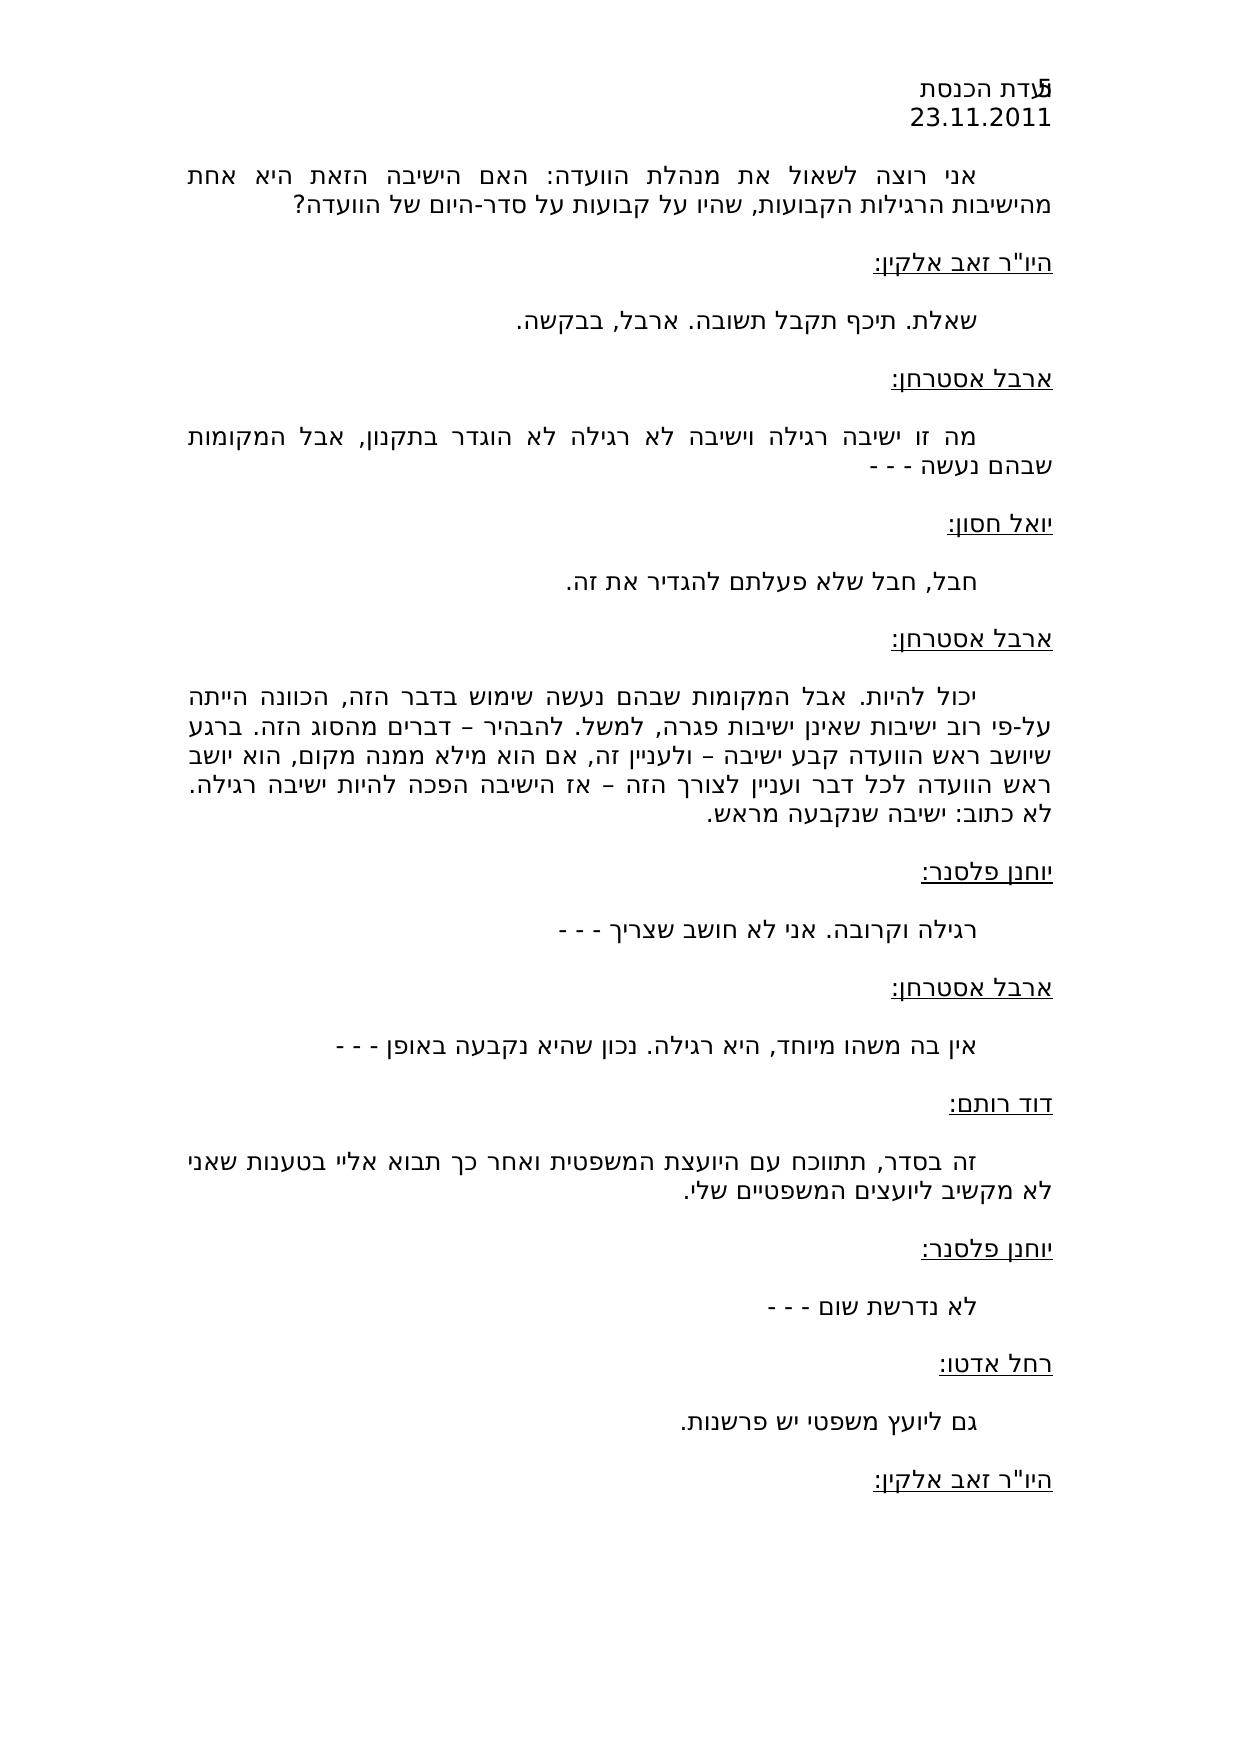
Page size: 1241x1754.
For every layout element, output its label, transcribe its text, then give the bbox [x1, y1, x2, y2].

text מה זו ישיבה רגילה וישיבה לא רגילה לא הוגדר בתקנון, אבל המקומות שבהם נעשה - - - [187, 422, 1053, 480]
text שאלת. תיכף תקבל תשובה. ארבל, בבקשה. [187, 306, 1053, 335]
text ארבל אסטרחן: [187, 973, 1053, 1002]
text יוחנן פלסנר: [187, 1234, 1053, 1263]
text רחל אדטו: [187, 1349, 1053, 1379]
text לא נדרשת שום - - - [187, 1292, 1053, 1321]
text רגילה וקרובה. אני לא חושב שצריך - - - [187, 915, 1053, 944]
text זה בסדר, תתווכח עם היועצת המשפטית ואחר כך תבוא אליי בטענות שאני לא מקשיב ליועצים המשפטיים שלי. [187, 1147, 1053, 1205]
text ארבל אסטרחן: [187, 364, 1053, 393]
text היו"ר זאב אלקין: [187, 248, 1053, 277]
text יכול להיות. אבל המקומות שבהם נעשה שימוש בדבר הזה, הכוונה הייתה על-פי רוב ישיבות שאינן ישיבות פגרה, למשל. להבהיר – דברים מהסוג הזה. ברגע שיושב ראש הוועדה קבע ישיבה – ולעניין זה, אם הוא מילא ממנה מקום, הוא יושב ראש הוועדה לכל דבר ועניין לצורך הזה – אז הישיבה הפכה להיות ישיבה רגילה. לא כתוב: ישיבה שנקבעה מראש. [187, 682, 1053, 828]
text ארבל אסטרחן: [187, 624, 1053, 654]
text חבל, חבל שלא פעלתם להגדיר את זה. [187, 567, 1053, 596]
text אין בה משהו מיוחד, היא רגילה. נכון שהיא נקבעה באופן - - - [187, 1031, 1053, 1060]
text אני רוצה לשאול את מנהלת הוועדה: האם הישיבה הזאת היא אחת מהישיבות הרגילות הקבועות, שהיו על קבועות על סדר-היום של הוועדה? [187, 161, 1053, 219]
text גם ליועץ משפטי יש פרשנות. [187, 1407, 1053, 1437]
text יוחנן פלסנר: [187, 857, 1053, 886]
text יואל חסון: [187, 509, 1053, 538]
text דוד רותם: [187, 1089, 1053, 1118]
text היו"ר זאב אלקין: [187, 1465, 1053, 1494]
